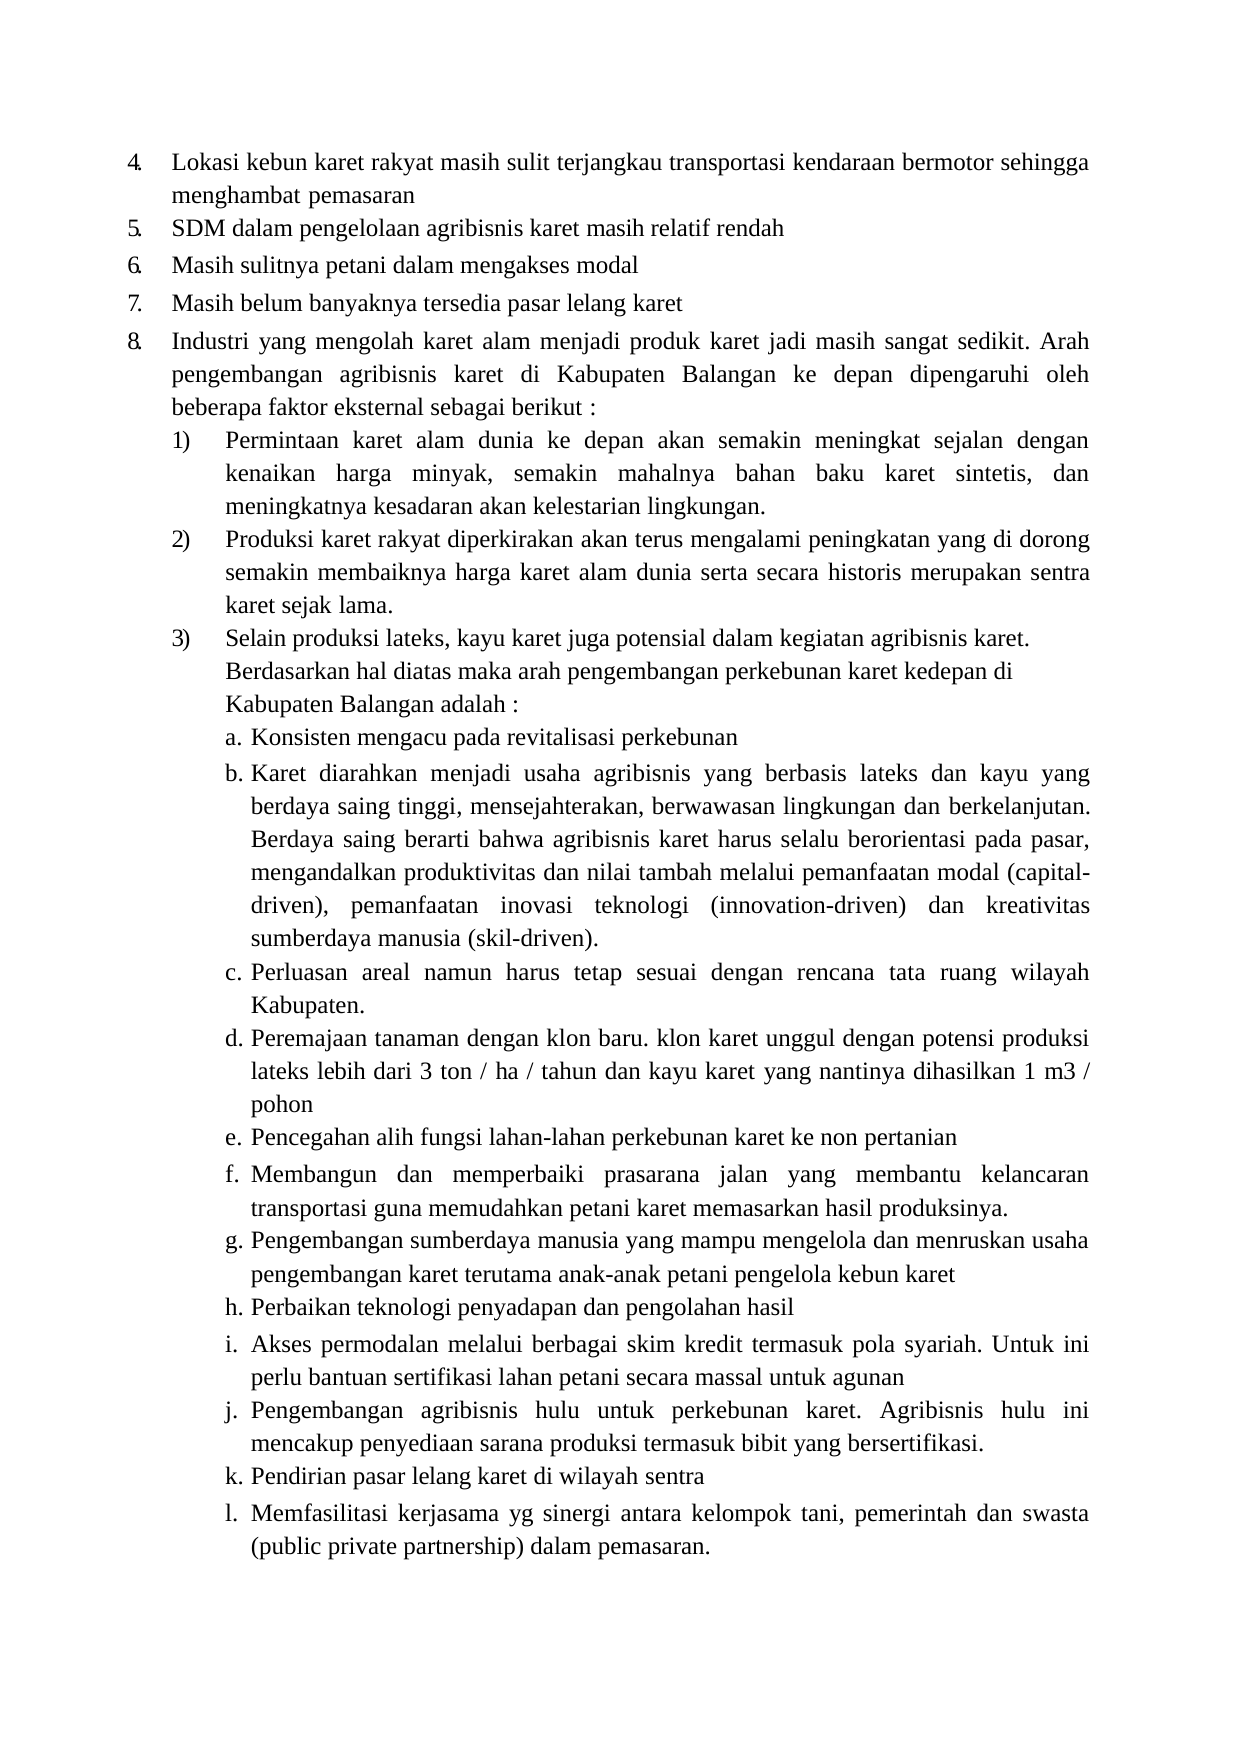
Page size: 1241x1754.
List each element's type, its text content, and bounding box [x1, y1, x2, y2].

list Pencegahan alih fungsi lahan-lahan perkebunan karet ke non pertanian [225, 1122, 1115, 1151]
list Produksi karet rakyat diperkirakan akan terus mengalami peningkatan yang di dorong semakin membaiknya harga karet alam dunia serta secara historis merupakan sentra karet sejak lama. [171, 524, 1091, 619]
list Membangun dan memperbaiki prasarana jalan yang membantu kelancaran transportasi guna memudahkan petani karet memasarkan hasil produksinya. [225, 1159, 1090, 1221]
list Konsisten mengacu pada revitalisasi perkebunan [225, 722, 1115, 751]
list Masih sulitnya petani dalam mengakses modal [127, 251, 1115, 279]
list Perbaikan teknologi penyadapan dan pengolahan hasil [225, 1292, 1115, 1320]
list Pendirian pasar lelang karet di wilayah sentra [225, 1461, 1115, 1490]
list Permintaan karet alam dunia ke depan akan semakin meningkat sejalan dengan kenaikan harga minyak, semakin mahalnya bahan baku karet sintetis, dan meningkatnya kesadaran akan kelestarian lingkungan. [171, 425, 1090, 519]
list Karet diarahkan menjadi usaha agribisnis yang berbasis lateks dan kayu yang berdaya saing tinggi, mensejahterakan, berwawasan lingkungan dan berkelanjutan. Berdaya saing berarti bahwa agribisnis karet harus selalu berorientasi pada pasar, mengandalkan produktivitas dan nilai tambah melalui pemanfaatan modal (capital- driven), pemanfaatan inovasi teknologi (innovation-driven) dan kreativitas sumberdaya manusia (skil-driven). [225, 758, 1091, 952]
list Lokasi kebun karet rakyat masih sulit terjangkau transportasi kendaraan bermotor sehingga menghambat pemasaran [127, 147, 1090, 209]
list SDM dalam pengelolaan agribisnis karet masih relatif rendah [127, 213, 1115, 242]
list Pengembangan sumberdaya manusia yang mampu mengelola dan menruskan usaha pengembangan karet terutama anak-anak petani pengelola kebun karet [225, 1226, 1089, 1287]
list Selain produksi lateks, kayu karet juga potensial dalam kegiatan agribisnis karet. Berdasarkan hal diatas maka arah pengembangan perkebunan karet kedepan di Kabupaten Balangan adalah : [171, 623, 1091, 718]
list Masih belum banyaknya tersedia pasar lelang karet [127, 288, 1115, 317]
list Perluasan areal namun harus tetap sesuai dengan rencana tata ruang wilayah Kabupaten. [225, 957, 1090, 1018]
list Memfasilitasi kerjasama yg sinergi antara kelompok tani, pemerintah dan swasta (public private partnership) dalam pemasaran. [225, 1498, 1090, 1560]
list Industri yang mengolah karet alam menjadi produk karet jadi masih sangat sedikit. Arah pengembangan agribisnis karet di Kabupaten Balangan ke depan dipengaruhi oleh beberapa faktor eksternal sebagai berikut : [127, 326, 1090, 421]
list Peremajaan tanaman dengan klon baru. klon karet unggul dengan potensi produksi lateks lebih dari 3 ton / ha / tahun dan kayu karet yang nantinya dihasilkan 1 m3 / pohon [225, 1023, 1091, 1118]
list Akses permodalan melalui berbagai skim kredit termasuk pola syariah. Untuk ini perlu bantuan sertifikasi lahan petani secara massal untuk agunan [225, 1329, 1091, 1391]
list Pengembangan agribisnis hulu untuk perkebunan karet. Agribisnis hulu ini mencakup penyediaan sarana produksi termasuk bibit yang bersertifikasi. [225, 1395, 1090, 1457]
